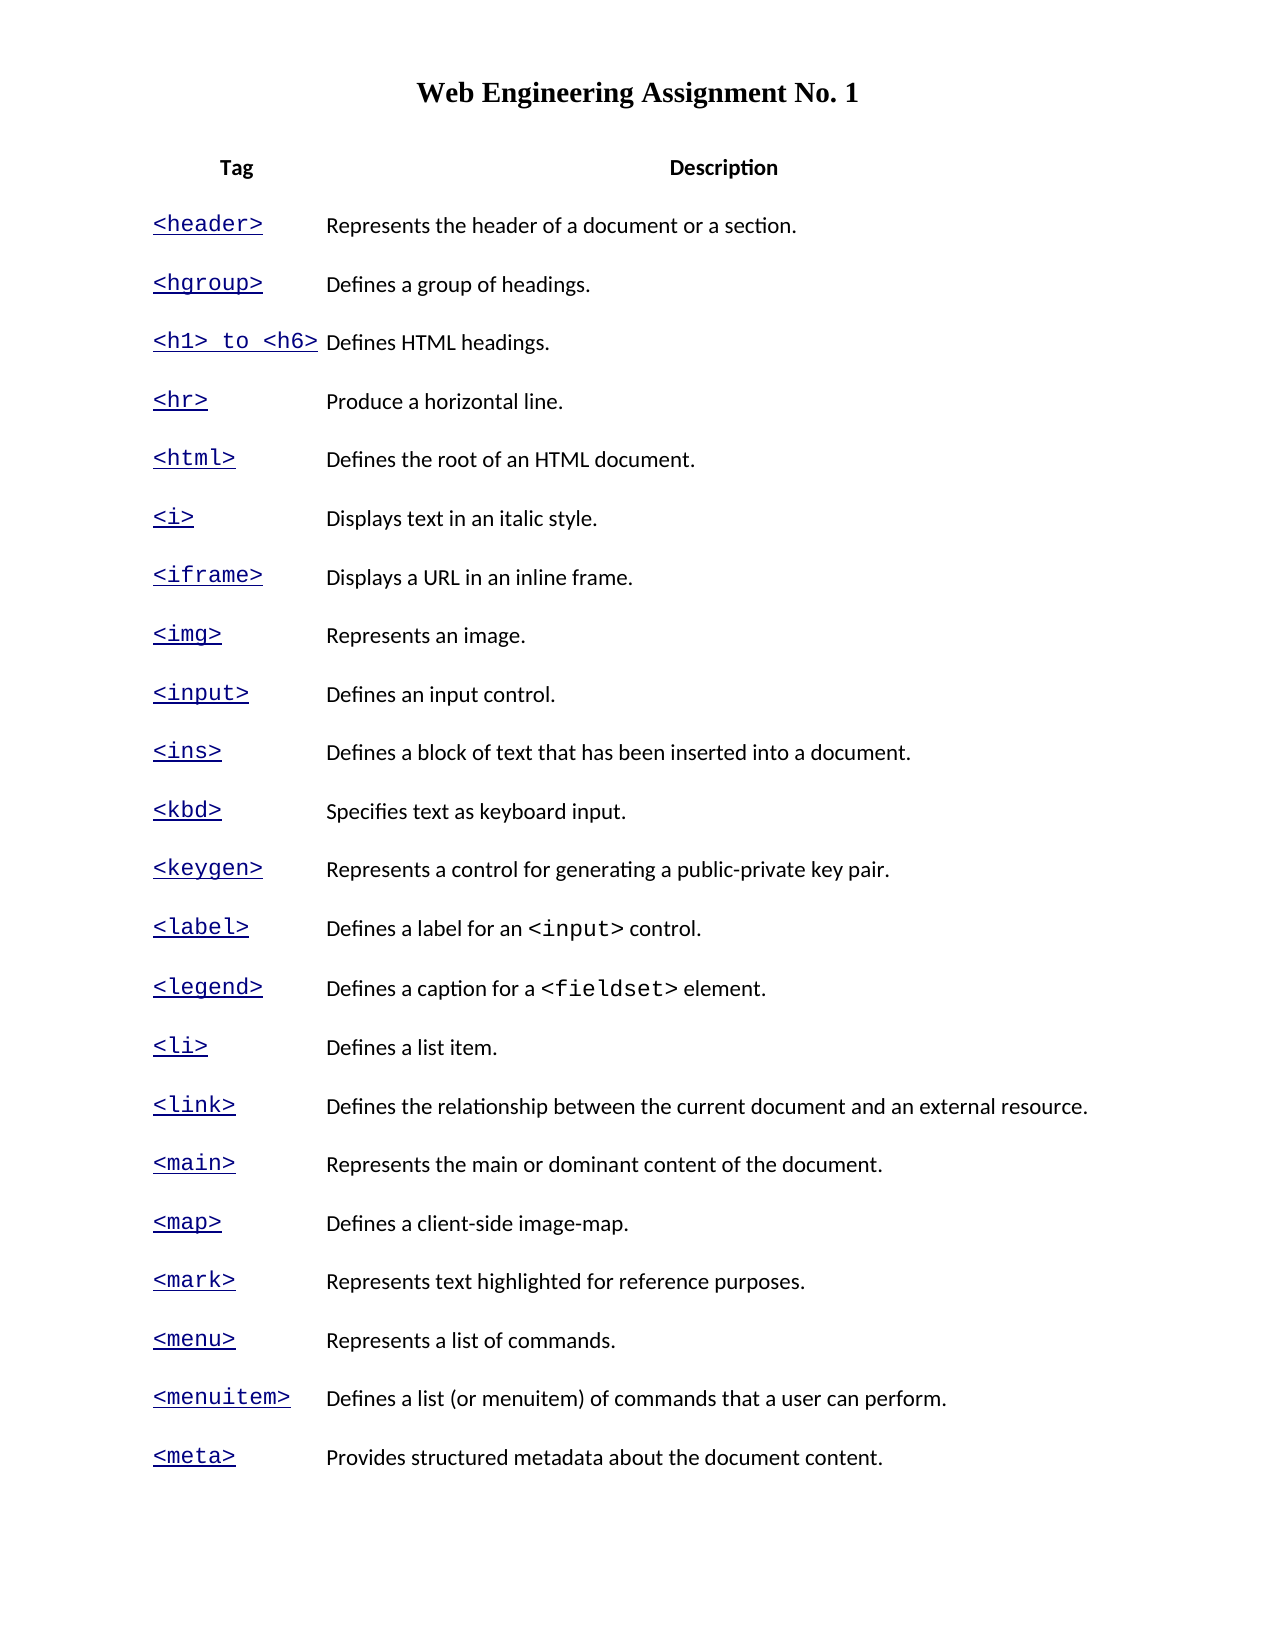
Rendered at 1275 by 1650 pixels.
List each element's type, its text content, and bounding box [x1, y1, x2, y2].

table_cell Displays text in an italic style. [323, 501, 1125, 560]
table_cell <header> [150, 209, 323, 267]
table_cell Defines a label for an <input> control. [323, 911, 1125, 971]
table_cell <li> [150, 1030, 323, 1089]
table_cell Represents a list of commands. [323, 1323, 1125, 1382]
table_header Tag [150, 150, 323, 208]
table_cell <legend> [150, 971, 323, 1030]
table_cell <i> [150, 501, 323, 560]
table_cell <menuitem> [150, 1382, 323, 1440]
table_cell Defines the root of an HTML document. [323, 443, 1125, 501]
table_cell Defines a block of text that has been inserted into a document. [323, 735, 1125, 794]
table_cell Defines HTML headings. [323, 326, 1125, 384]
table_cell Defines a group of headings. [323, 267, 1125, 326]
table_cell <h1> to <h6> [150, 326, 323, 384]
table_cell Represents the header of a document or a section. [323, 209, 1125, 267]
table_cell <input> [150, 677, 323, 735]
table_header Description [323, 150, 1125, 208]
table_cell Specifies text as keyboard input. [323, 794, 1125, 852]
table_cell <link> [150, 1089, 323, 1147]
table_cell <main> [150, 1148, 323, 1206]
table_cell Defines a list (or menuitem) of commands that a user can perform. [323, 1382, 1125, 1440]
table_cell <mark> [150, 1265, 323, 1323]
table_cell <iframe> [150, 560, 323, 618]
table_cell <label> [150, 911, 323, 971]
table_cell Represents text highlighted for reference purposes. [323, 1265, 1125, 1323]
table_cell Defines a list item. [323, 1030, 1125, 1089]
table_cell <menu> [150, 1323, 323, 1382]
table_cell <ins> [150, 735, 323, 794]
table_cell Represents the main or dominant content of the document. [323, 1148, 1125, 1206]
table_cell Defines the relationship between the current document and an external resource. [323, 1089, 1125, 1147]
table_cell <hgroup> [150, 267, 323, 326]
table_cell <kbd> [150, 794, 323, 852]
table_cell Defines a caption for a <fieldset> element. [323, 971, 1125, 1030]
table_cell Represents an image. [323, 618, 1125, 677]
table_cell Provides structured metadata about the document content. [323, 1440, 1125, 1499]
table_cell Defines a client-side image-map. [323, 1206, 1125, 1264]
table_cell <html> [150, 443, 323, 501]
table_cell Defines an input control. [323, 677, 1125, 735]
table_cell Produce a horizontal line. [323, 384, 1125, 443]
table_cell <hr> [150, 384, 323, 443]
table_cell Displays a URL in an inline frame. [323, 560, 1125, 618]
table_cell <meta> [150, 1440, 323, 1499]
table_cell Represents a control for generating a public-private key pair. [323, 853, 1125, 911]
table_cell <img> [150, 618, 323, 677]
table_cell <map> [150, 1206, 323, 1264]
table_cell <keygen> [150, 853, 323, 911]
